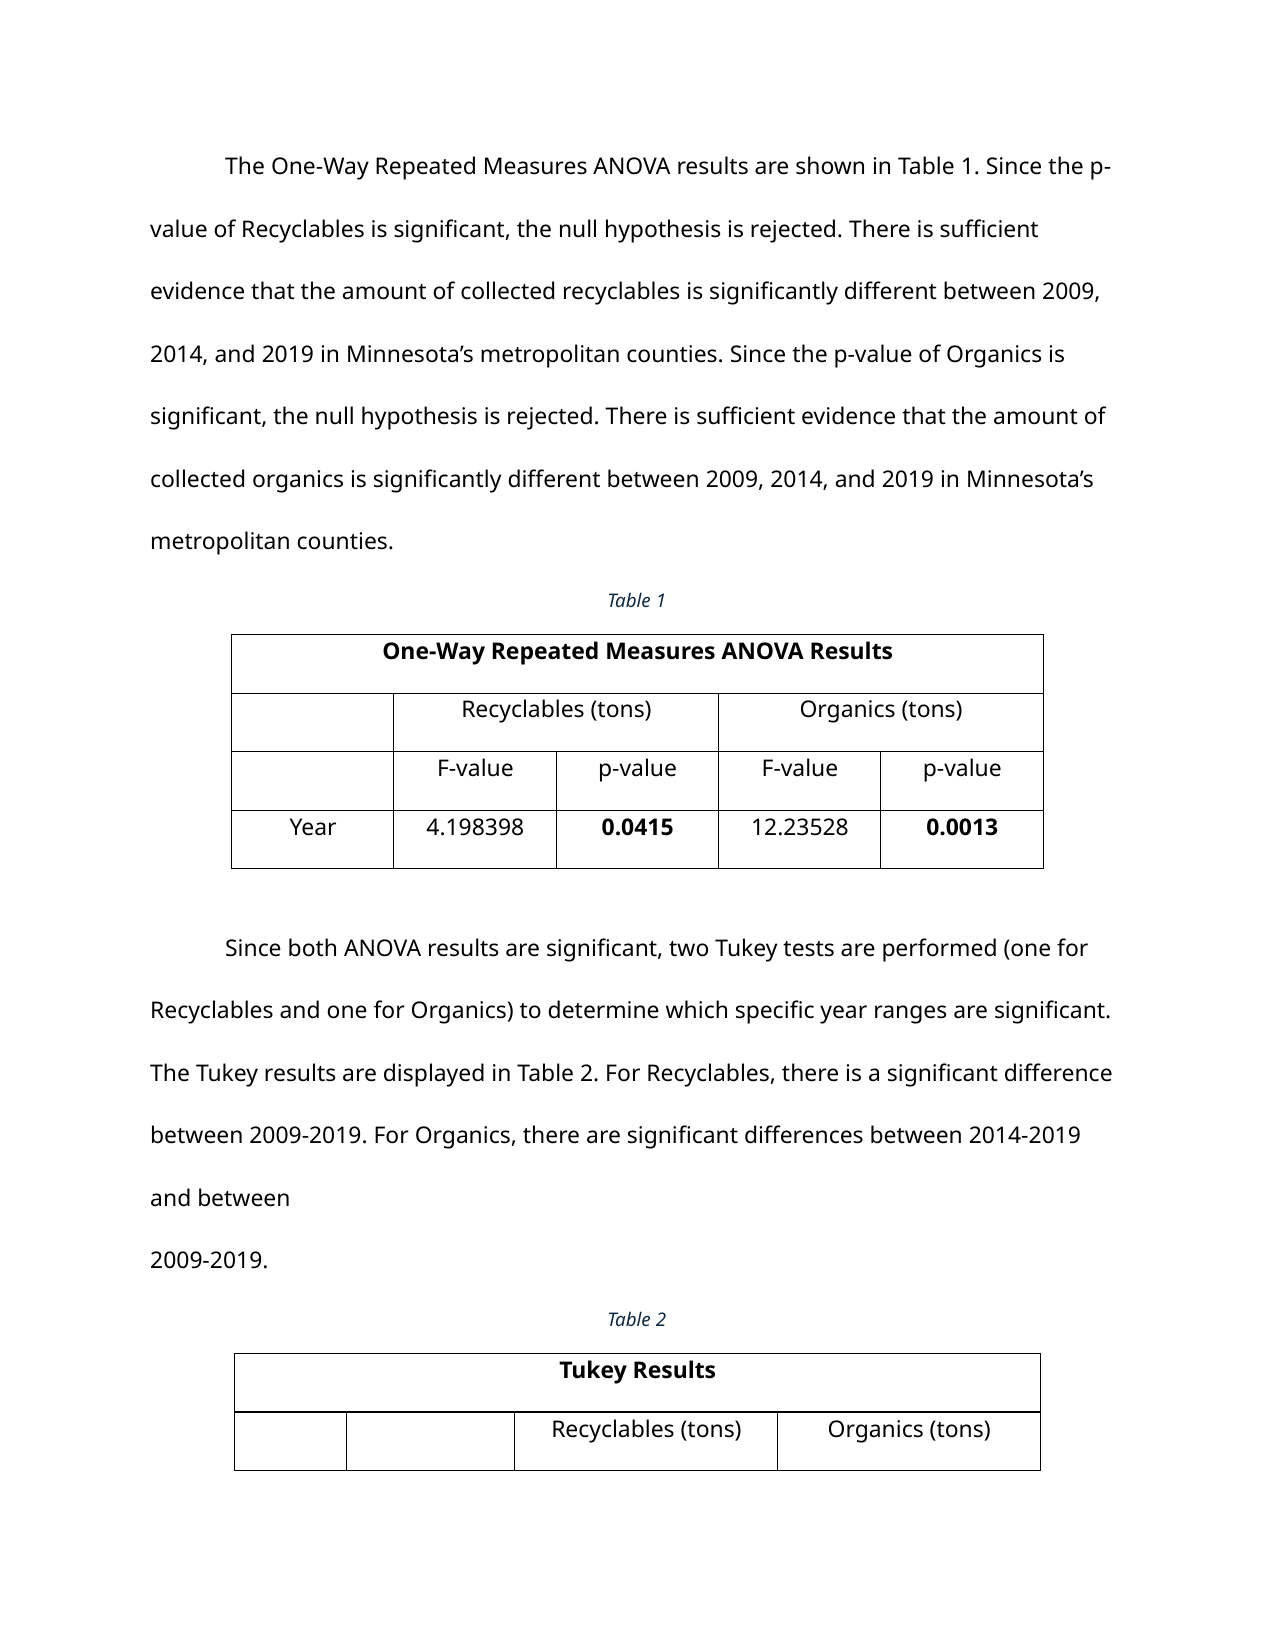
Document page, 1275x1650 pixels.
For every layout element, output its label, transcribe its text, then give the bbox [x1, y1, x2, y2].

table_cell [232, 694, 393, 751]
table_header One-Way Repeated Measures ANOVA Results [232, 635, 1043, 692]
table_cell Recyclables (tons) [515, 1413, 777, 1470]
table_cell 0.0415 [557, 811, 718, 868]
table_cell p-value [557, 752, 718, 809]
table_cell 4.198398 [394, 811, 556, 868]
text Table 1 [150, 587, 1125, 613]
table_cell Organics (tons) [778, 1413, 1040, 1470]
table_cell p-value [881, 752, 1043, 809]
table_cell [235, 1413, 346, 1470]
table_cell Organics (tons) [719, 694, 1043, 751]
text Table 2 [150, 1307, 1125, 1332]
table_cell F-value [719, 752, 880, 809]
table_cell 0.0013 [881, 811, 1043, 868]
text 2009-2019. [150, 1244, 1125, 1275]
table_header Tukey Results [235, 1354, 1040, 1411]
text Since both ANOVA results are significant, two Tukey tests are performed (one for Recyclables and one for Organics) to determine which specific year ranges are significant. The Tukey results are displayed in Table 2. For Recyclables, there is a significant difference between 2009-2019. For Organics, there are significant differences between 2014-2019 and between [150, 932, 1125, 1213]
table_cell [232, 752, 393, 809]
table_cell 12.23528 [719, 811, 880, 868]
table_cell [347, 1413, 514, 1470]
table_cell Recyclables (tons) [394, 694, 718, 751]
text The One-Way Repeated Measures ANOVA results are shown in Table 1. Since the p-value of Recyclables is significant, the null hypothesis is rejected. There is sufficient evidence that the amount of collected recyclables is significantly different between 2009, 2014, and 2019 in Minnesota’s metropolitan counties. Since the p-value of Organics is significant, the null hypothesis is rejected. There is sufficient evidence that the amount of collected organics is significantly different between 2009, 2014, and 2019 in Minnesota’s metropolitan counties. [150, 150, 1125, 556]
table_cell Year [232, 811, 393, 868]
table_cell F-value [394, 752, 556, 809]
